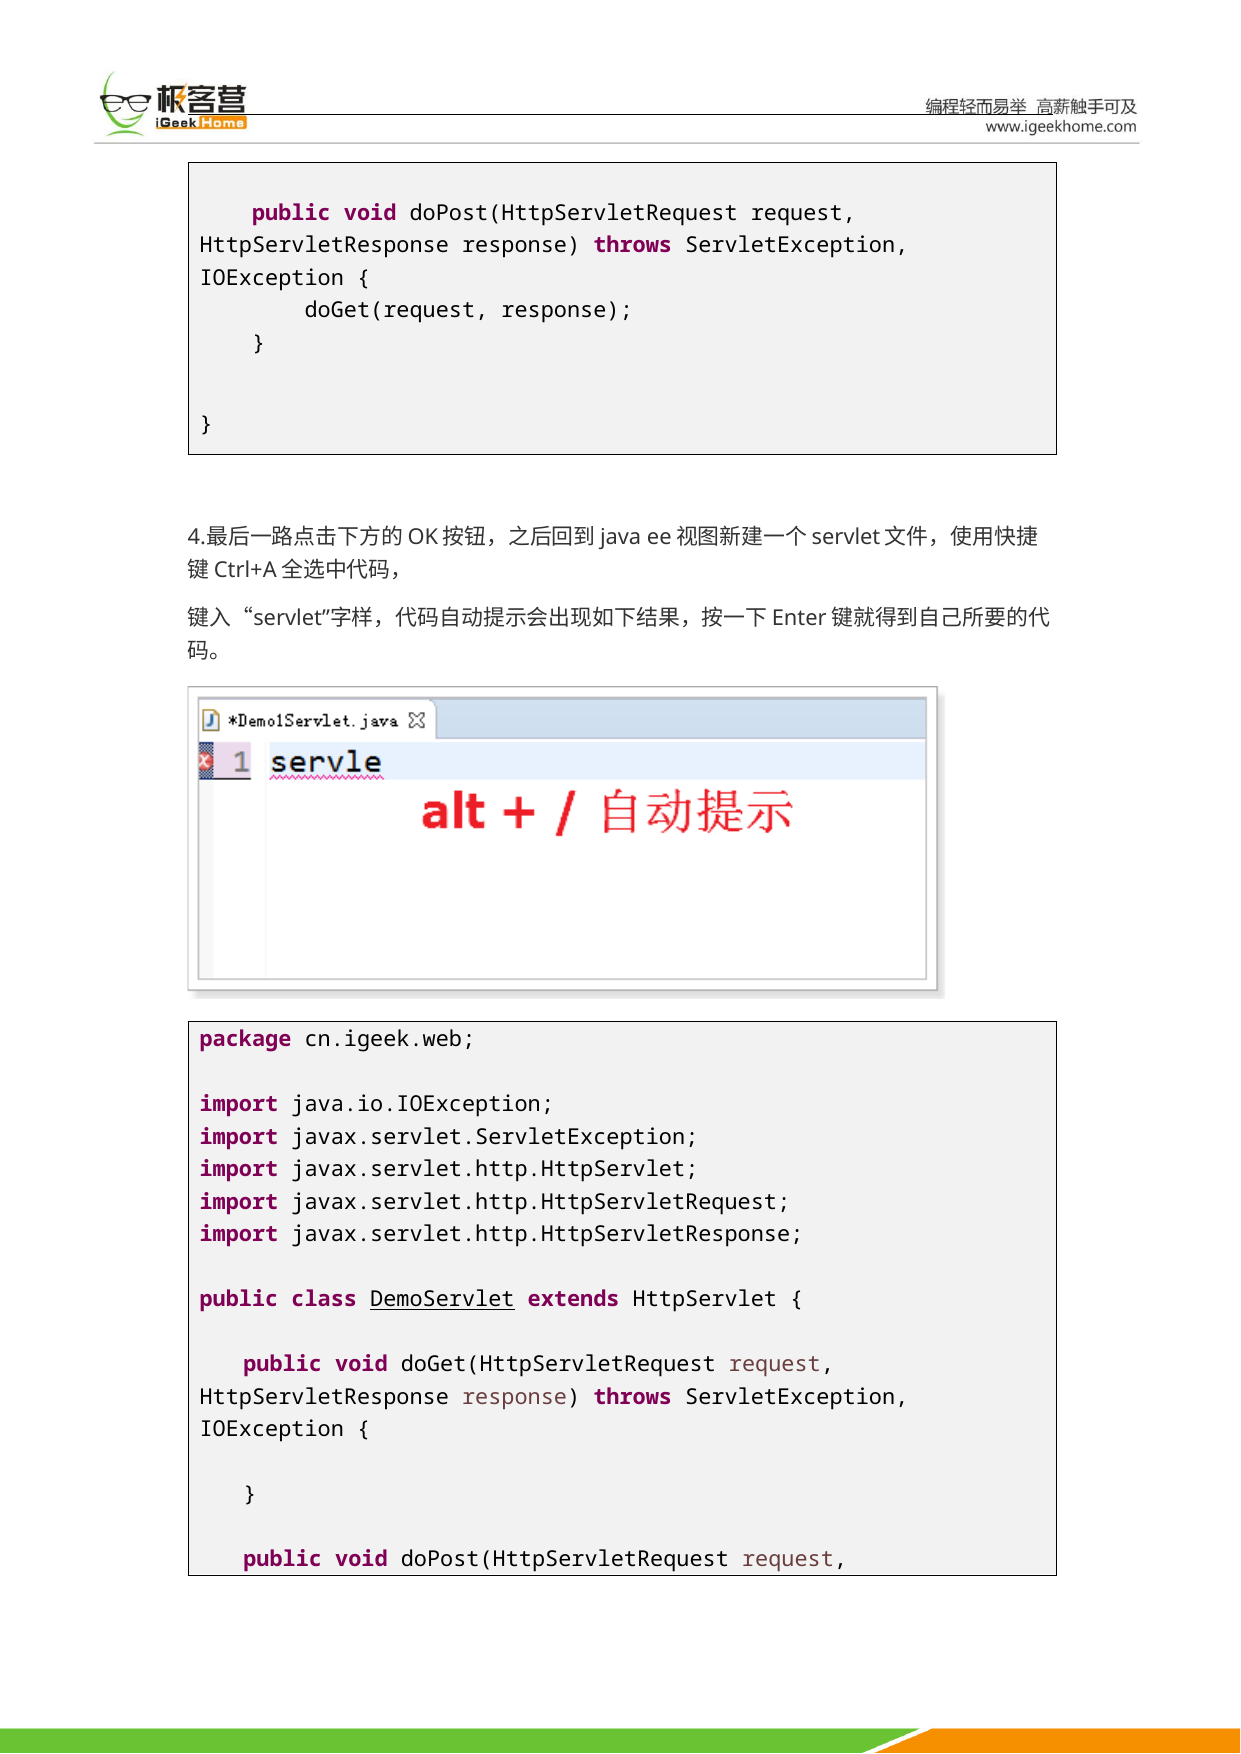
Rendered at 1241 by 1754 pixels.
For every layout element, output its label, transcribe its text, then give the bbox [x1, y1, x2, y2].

picture [0, 1, 1241, 151]
text 键入“servlet”字样，代码自动提示会出现如下结果，按一下Enter键就得到自己所要的代码。 [187, 600, 1053, 665]
picture [187, 686, 946, 999]
text 4.最后一路点击下方的OK按钮，之后回到java ee视图新建一个servlet文件，使用快捷键Ctrl+A全选中代码， [187, 519, 1053, 584]
picture [0, 1690, 1241, 1753]
